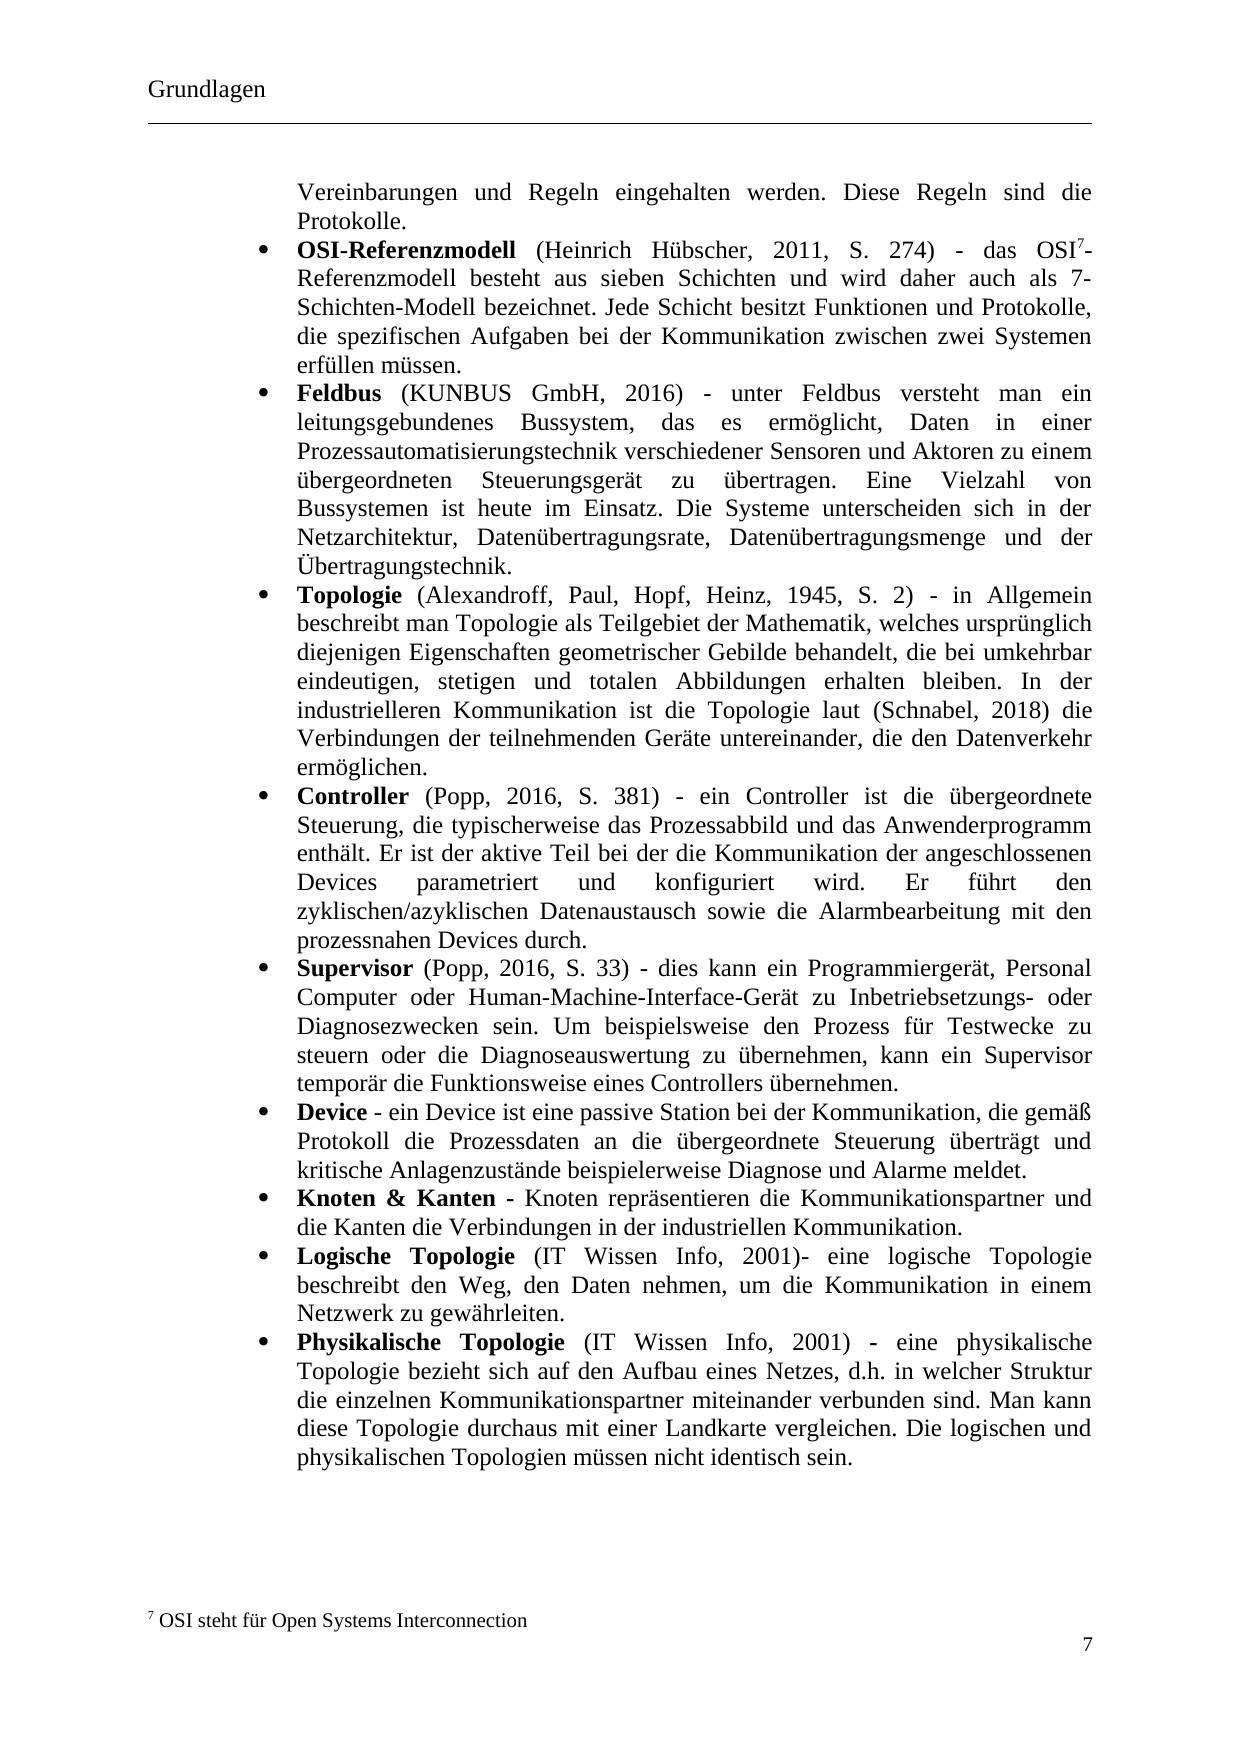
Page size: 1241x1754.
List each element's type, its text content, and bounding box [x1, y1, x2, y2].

list Supervisor - dies kann ein Programmiergerät, Personal Computer oder Human-Machine-Interface-Gerät zu Inbetriebsetzungs- oder Diagnosezwecken sein. Um beispielsweise den Prozess für Testwecke zu steuern oder die Diagnoseauswertung zu übernehmen, kann ein Supervisor temporär die Funktionsweise eines Controllers übernehmen. [259, 953, 1092, 1097]
list Controller - ein Controller ist die übergeordnete Steuerung, die typischerweise das Prozessabbild und das Anwenderprogramm enthält. Er ist der aktive Teil bei der die Kommunikation der angeschlossenen Devices parametriert und konfiguriert wird. Er führt den zyklischen/azyklischen Datenaustausch sowie die Alarmbearbeitung mit den prozessnahen Devices durch. [259, 781, 1092, 953]
list Logische Topologie - eine logische Topologie beschreibt den Weg, den Daten nehmen, um die Kommunikation in einem Netzwerk zu gewährleiten. [259, 1241, 1092, 1327]
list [259, 177, 1092, 235]
list Physikalische Topologie - eine physikalische Topologie bezieht sich auf den Aufbau eines Netzes, d.h. in welcher Struktur die einzelnen Kommunikationspartner miteinander verbunden sind. Man kann diese Topologie durchaus mit einer Landkarte vergleichen. Die logischen und physikalischen Topologien müssen nicht identisch sein. [259, 1327, 1092, 1471]
list Knoten & Kanten - Knoten repräsentieren die Kommunikationspartner und die Kanten die Verbindungen in der industriellen Kommunikation. [259, 1183, 1092, 1241]
list Feldbus - unter Feldbus versteht man ein leitungsgebundenes Bussystem, das es ermöglicht, Daten in einer Prozessautomatisierungstechnik verschiedener Sensoren und Aktoren zu einem übergeordneten Steuerungsgerät zu übertragen. Eine Vielzahl von Bussystemen ist heute im Einsatz. Die Systeme unterscheiden sich in der Netzarchitektur, Datenübertragungsrate, Datenübertragungsmenge und der Übertragungstechnik. [259, 378, 1092, 580]
list OSI-Referenzmodell - das OSI-Referenzmodell besteht aus sieben Schichten und wird daher auch als 7-Schichten-Modell bezeichnet. Jede Schicht besitzt Funktionen und Protokolle, die spezifischen Aufgaben bei der Kommunikation zwischen zwei Systemen erfüllen müssen. [259, 235, 1092, 378]
list Topologie - in Allgemein beschreibt man Topologie als Teilgebiet der Mathematik, welches ursprünglich diejenigen Eigenschaften geometrischer Gebilde behandelt, die bei umkehrbar eindeutigen, stetigen und totalen Abbildungen erhalten bleiben. In der industrielleren Kommunikation ist die Topologie laut die Verbindungen der teilnehmenden Geräte untereinander, die den Datenverkehr ermöglichen. [259, 580, 1092, 781]
list Device - ein Device ist eine passive Station bei der Kommunikation, die gemäß Protokoll die Prozessdaten an die übergeordnete Steuerung überträgt und kritische Anlagenzustände beispielerweise Diagnose und Alarme meldet. [259, 1097, 1092, 1183]
